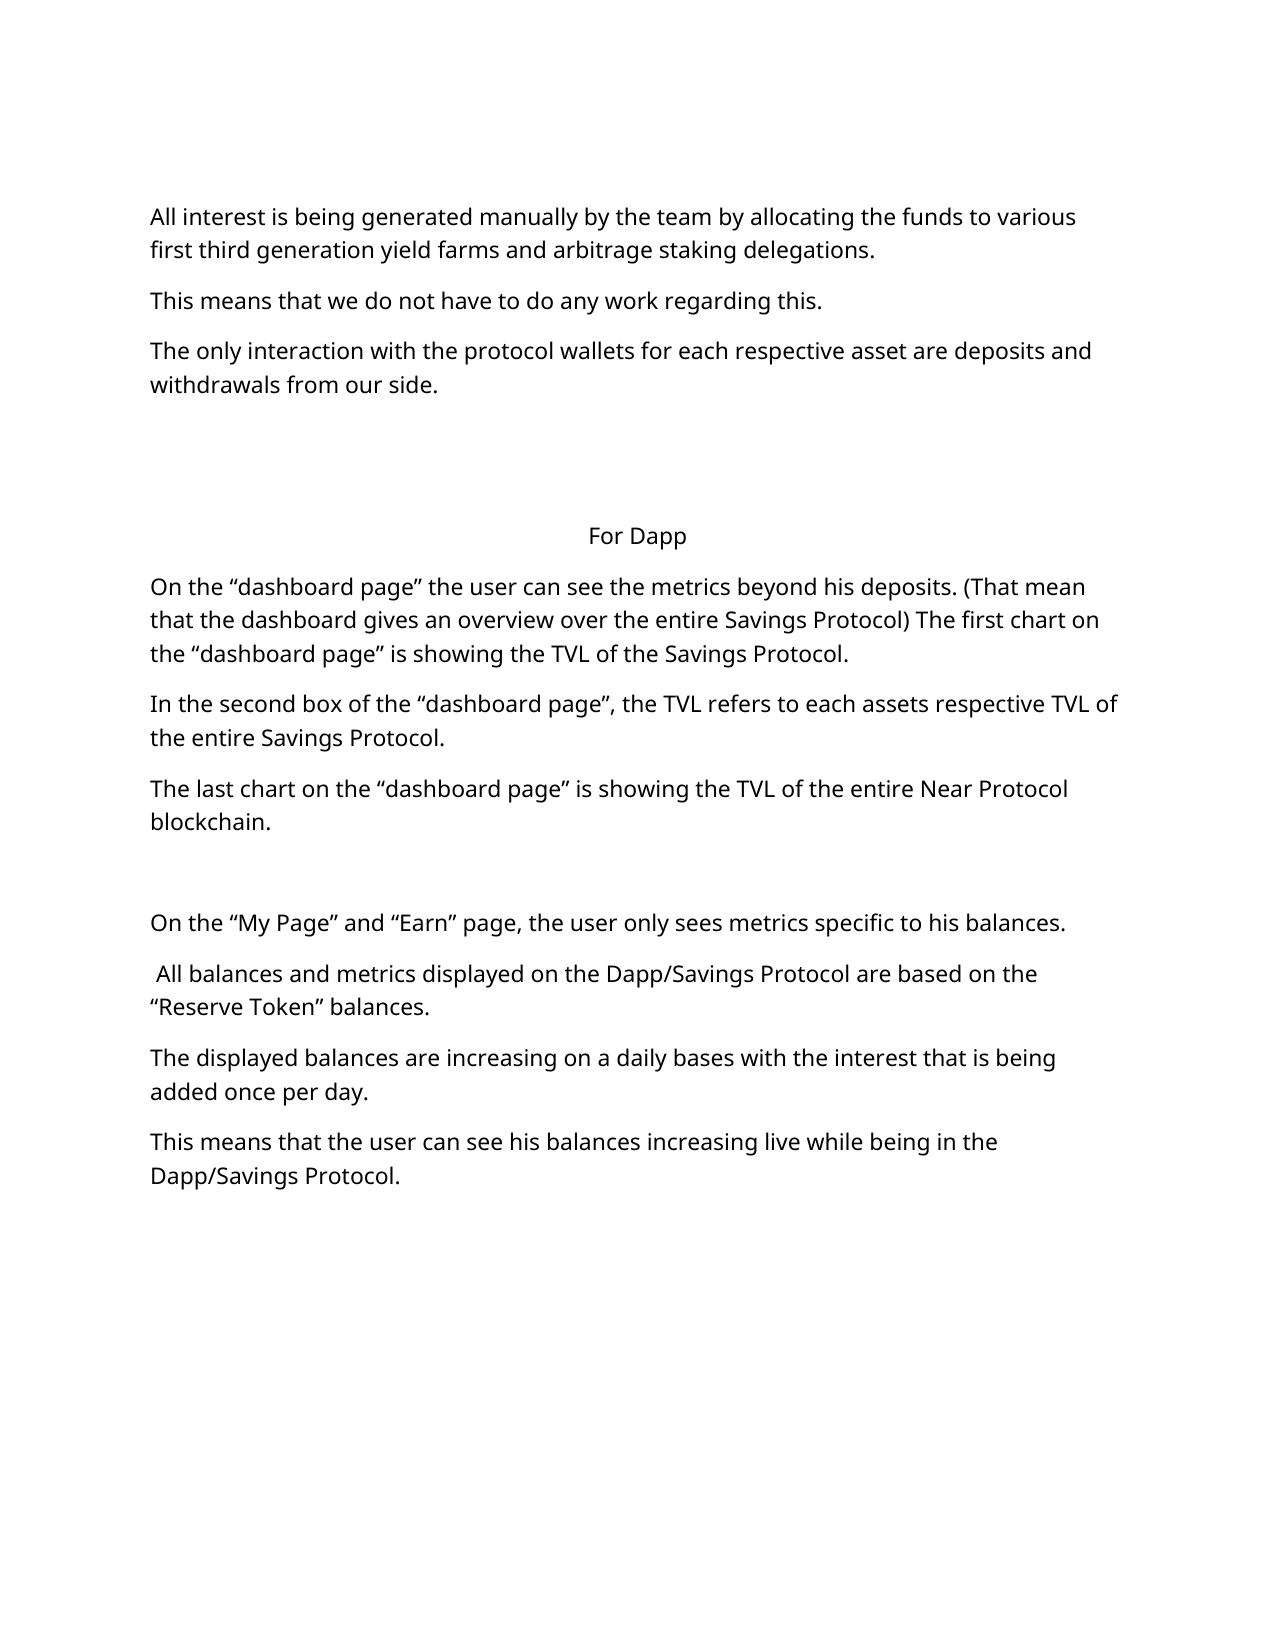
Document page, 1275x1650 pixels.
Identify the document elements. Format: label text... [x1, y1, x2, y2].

text All balances and metrics displayed on the Dapp/Savings Protocol are based on the “Reserve Token” balances. [150, 957, 1125, 1022]
text The displayed balances are increasing on a daily bases with the interest that is being added once per day. [150, 1042, 1125, 1107]
text In the second box of the “dashboard page”, the TVL refers to each assets respective TVL of the entire Savings Protocol. [150, 688, 1125, 753]
text The last chart on the “dashboard page” is showing the TVL of the entire Near Protocol blockchain. [150, 772, 1125, 837]
text The only interaction with the protocol wallets for each respective asset are deposits and withdrawals from our side. [150, 335, 1125, 400]
text This means that we do not have to do any work regarding this. [150, 284, 1125, 316]
text This means that the user can see his balances increasing live while being in the Dapp/Savings Protocol. [150, 1126, 1125, 1191]
text On the “My Page” and “Earn” page, the user only sees metrics specific to his balances. [150, 907, 1125, 938]
text For Dapp [150, 520, 1125, 551]
text All interest is being generated manually by the team by allocating the funds to various first third generation yield farms and arbitrage staking delegations. [150, 200, 1125, 265]
text On the “dashboard page” the user can see the metrics beyond his deposits. (That mean that the dashboard gives an overview over the entire Savings Protocol) The first chart on the “dashboard page” is showing the TVL of the Savings Protocol. [150, 570, 1125, 669]
